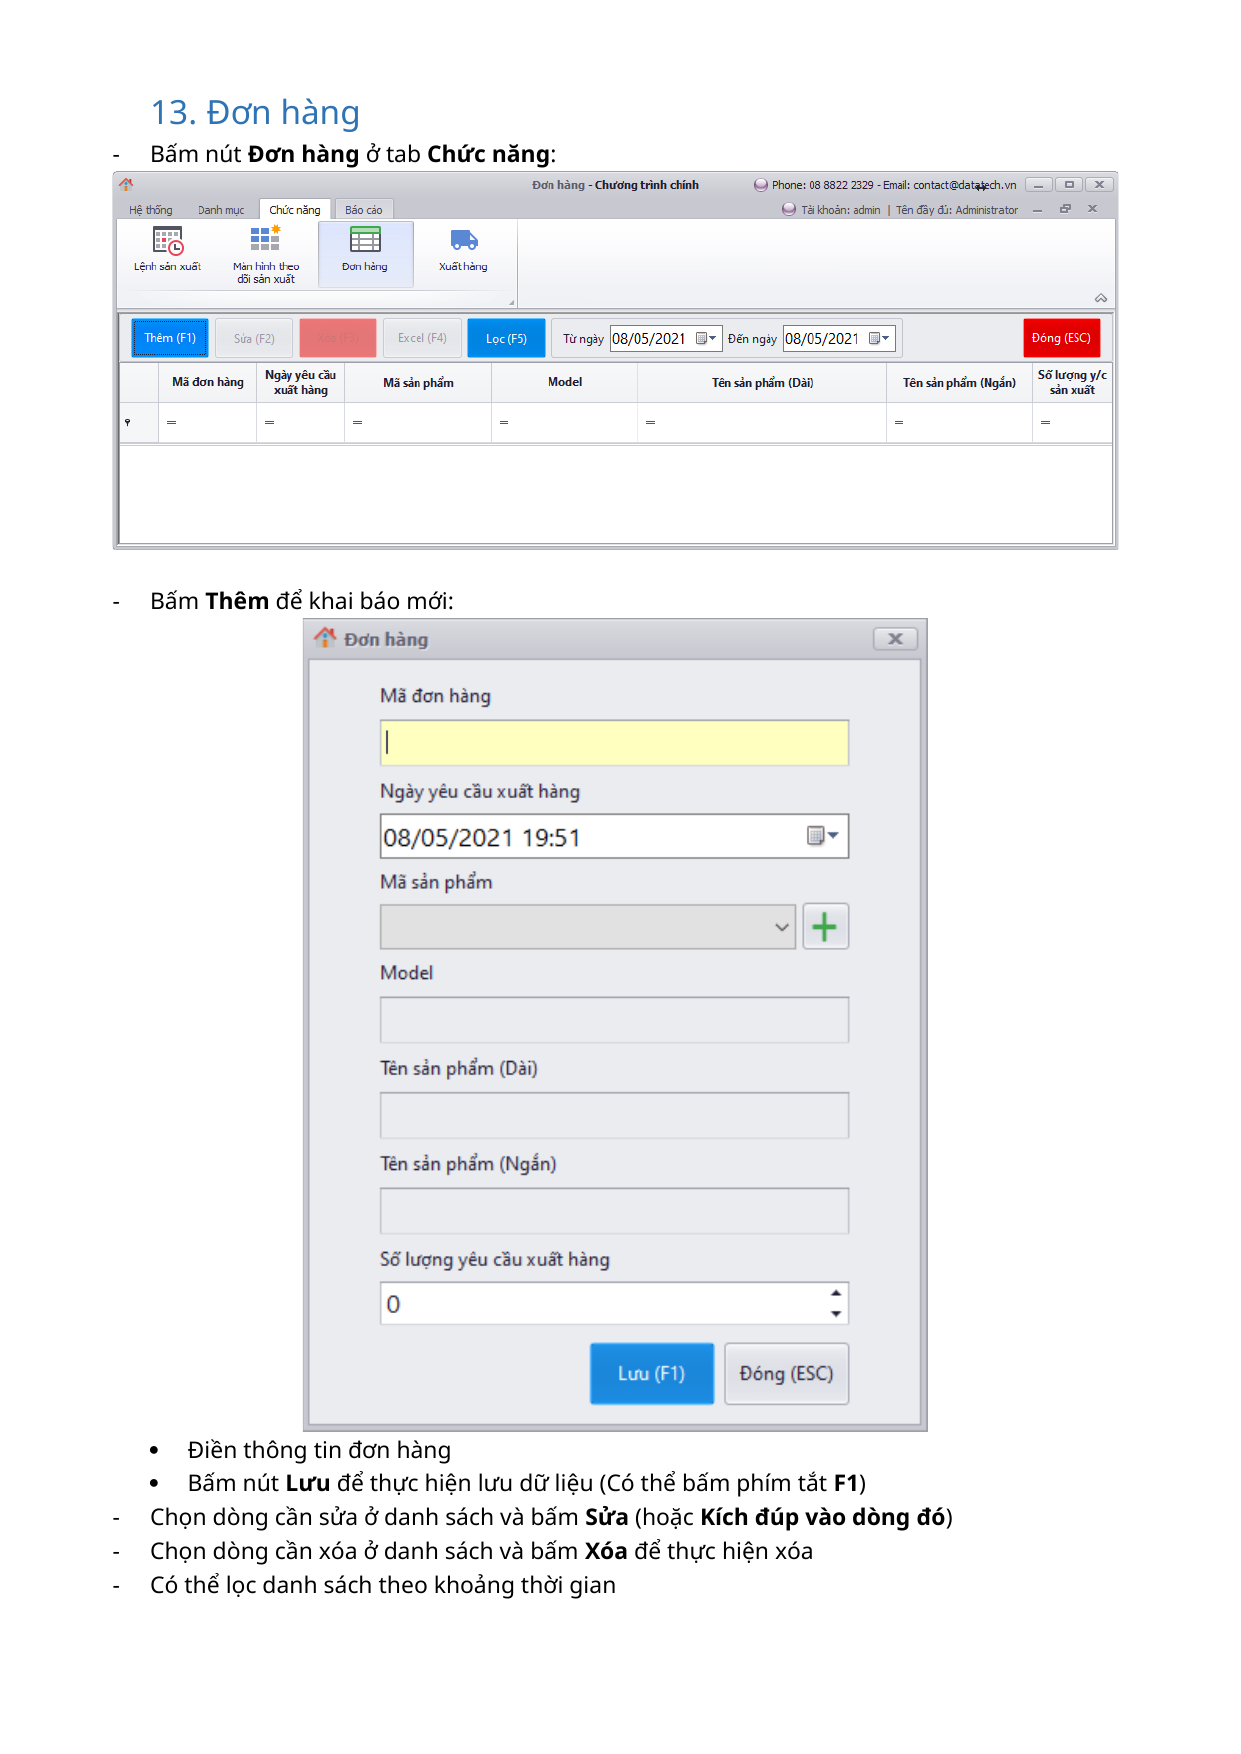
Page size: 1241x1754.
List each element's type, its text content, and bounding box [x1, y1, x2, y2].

picture [302, 618, 928, 1432]
list Bấm nút Đơn hàng ở tab Chức năng: [112, 138, 1118, 169]
list Bấm nút Lưu để thực hiện lưu dữ liệu (Có thể bấm phím tắt F1) [150, 1467, 1118, 1499]
list Có thể lọc danh sách theo khoảng thời gian [112, 1569, 1118, 1600]
list Điền thông tin đơn hàng [150, 1434, 1118, 1465]
subtitle Đơn hàng [150, 89, 1118, 134]
list Bấm Thêm để khai báo mới: [112, 585, 1118, 616]
list Chọn dòng cần xóa ở danh sách và bấm Xóa để thực hiện xóa [112, 1535, 1118, 1566]
picture [112, 171, 1119, 550]
list Chọn dòng cần sửa ở danh sách và bấm Sửa (hoặc Kích đúp vào dòng đó) [112, 1501, 1118, 1532]
